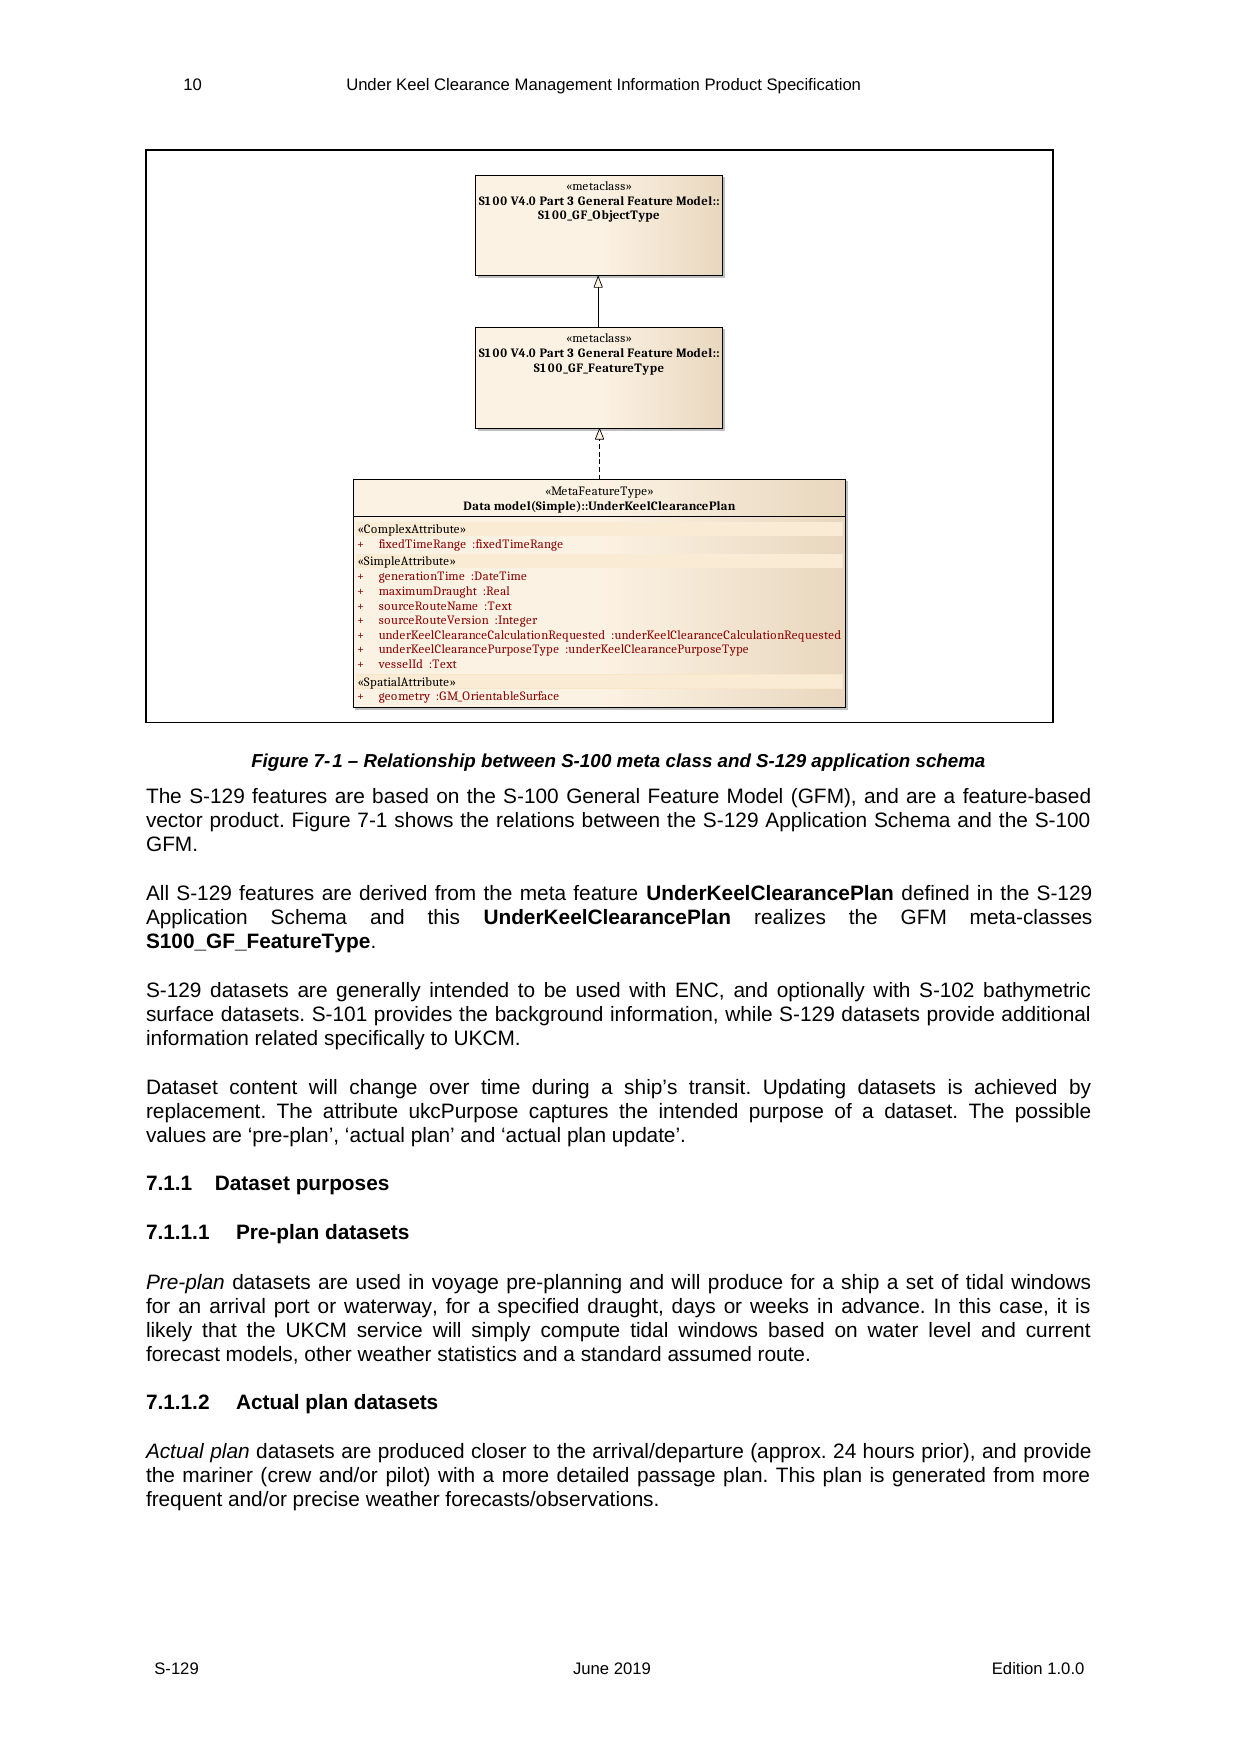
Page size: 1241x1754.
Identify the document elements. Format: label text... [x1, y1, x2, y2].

subtitle Dataset purposes [146, 1172, 1092, 1196]
text Figure 7-1 – Relationship between S-100 meta class and S-129 application schema [146, 750, 1092, 772]
subtitle Pre-plan datasets [146, 1221, 1092, 1244]
text Dataset content will change over time during a ship’s transit. Updating datasets is achieved by replacement. The attribute ukcPurpose captures the intended purpose of a dataset. The possible values are ‘pre-plan’, ‘actual plan’ and ‘actual plan update’. [146, 1075, 1092, 1147]
text The S-129 features are based on the S-100 General Feature Model (GFM), and are a feature-based vector product. Figure 7-1 shows the relations between the S-129 Application Schema and the S-100 GFM. [146, 784, 1092, 856]
subtitle Actual plan datasets [146, 1390, 1092, 1414]
text Actual plan datasets are produced closer to the arrival/departure (approx. 24 hours prior), and provide the mariner (crew and/or pilot) with a more detailed passage plan. This plan is generated from more frequent and/or precise weather forecasts/observations. [146, 1439, 1092, 1511]
text All S-129 features are derived from the meta feature UnderKeelClearancePlan defined in the S-129 Application Schema and this UnderKeelClearancePlan realizes the GFM meta-classes S100_GF_FeatureType. [146, 881, 1092, 953]
text Pre-plan datasets are used in voyage pre-planning and will produce for a ship a set of tidal windows for an arrival port or waterway, for a specified draught, days or weeks in advance. In this case, it is likely that the UKCM service will simply compute tidal windows based on water level and current forecast models, other weather statistics and a standard assumed route. [146, 1269, 1092, 1365]
text S-129 datasets are generally intended to be used with ENC, and optionally with S-102 bathymetric surface datasets. S-101 provides the background information, while S-129 datasets provide additional information related specifically to UKCM. [146, 978, 1092, 1050]
